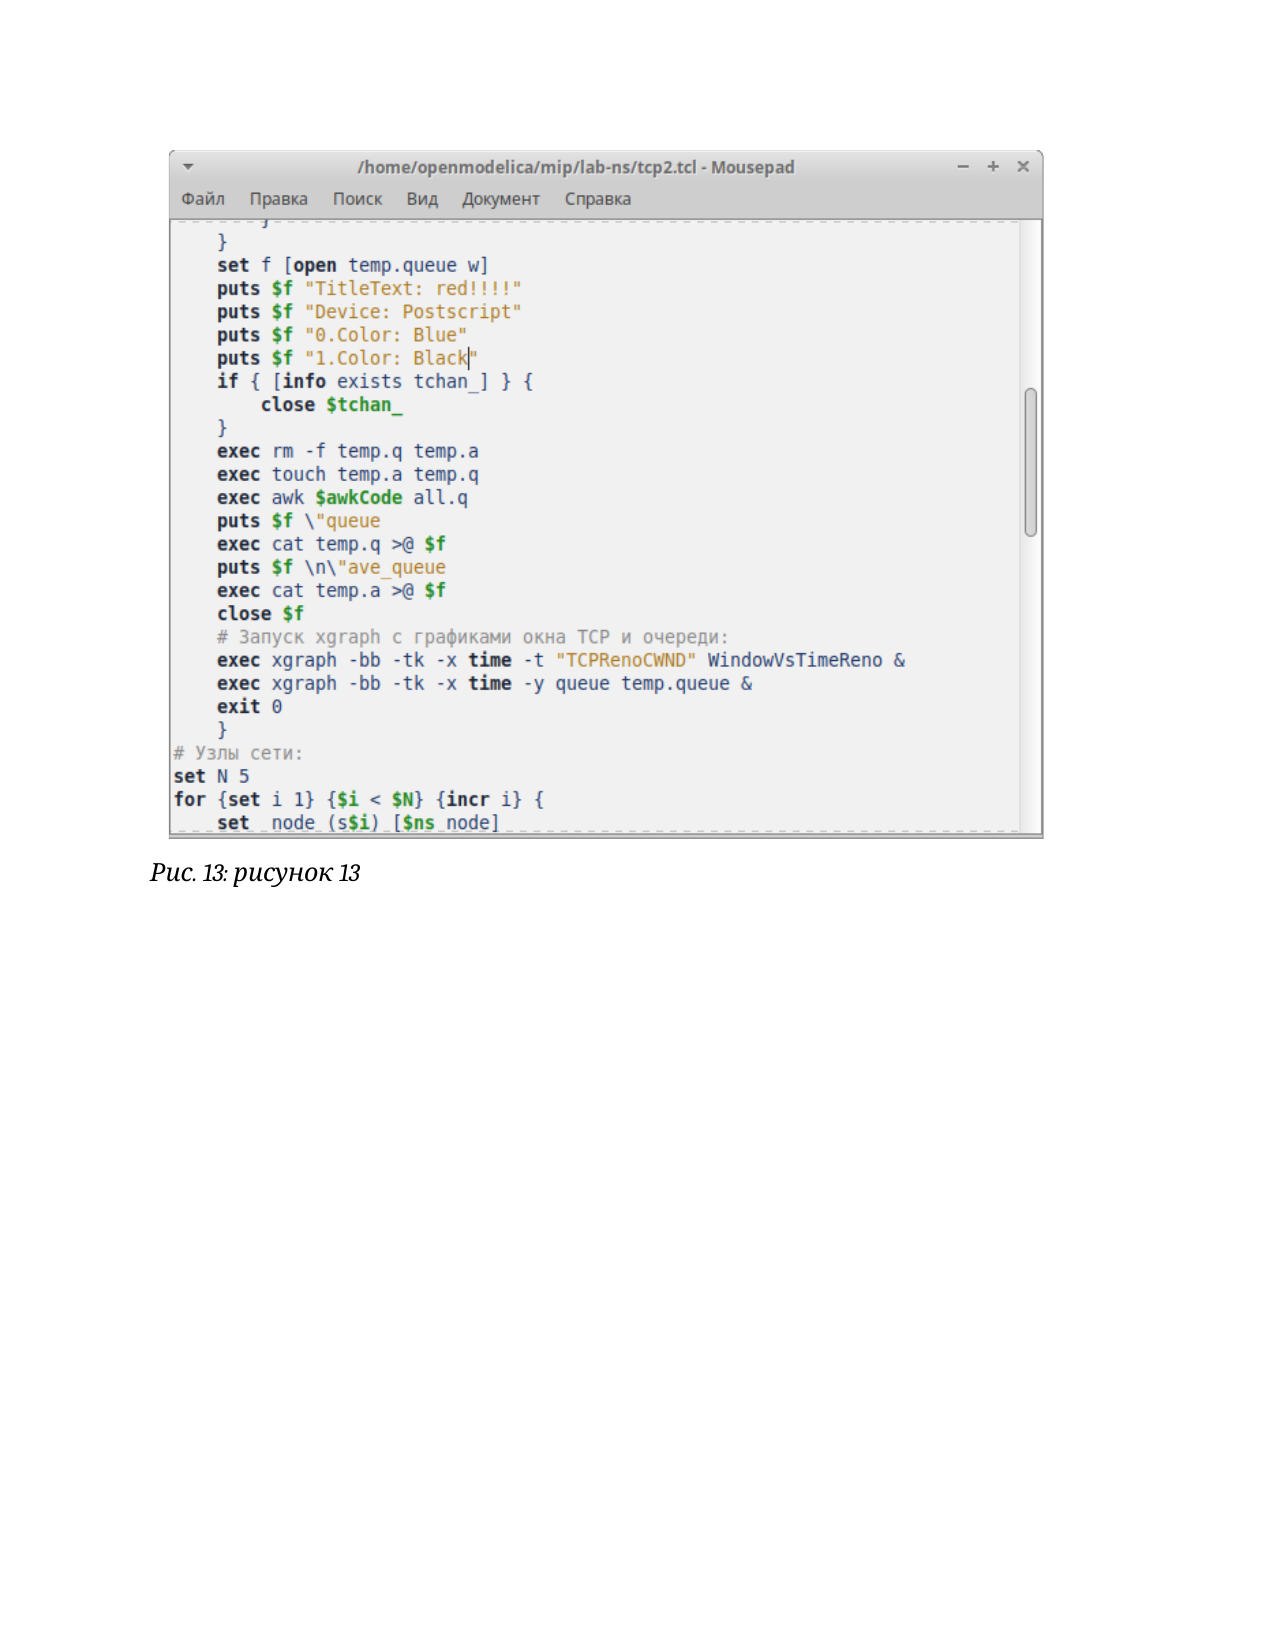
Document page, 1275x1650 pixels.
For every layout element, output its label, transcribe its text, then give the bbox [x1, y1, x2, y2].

text Рис. 13: рисунок 13 [150, 859, 1125, 888]
picture [168, 150, 1044, 839]
